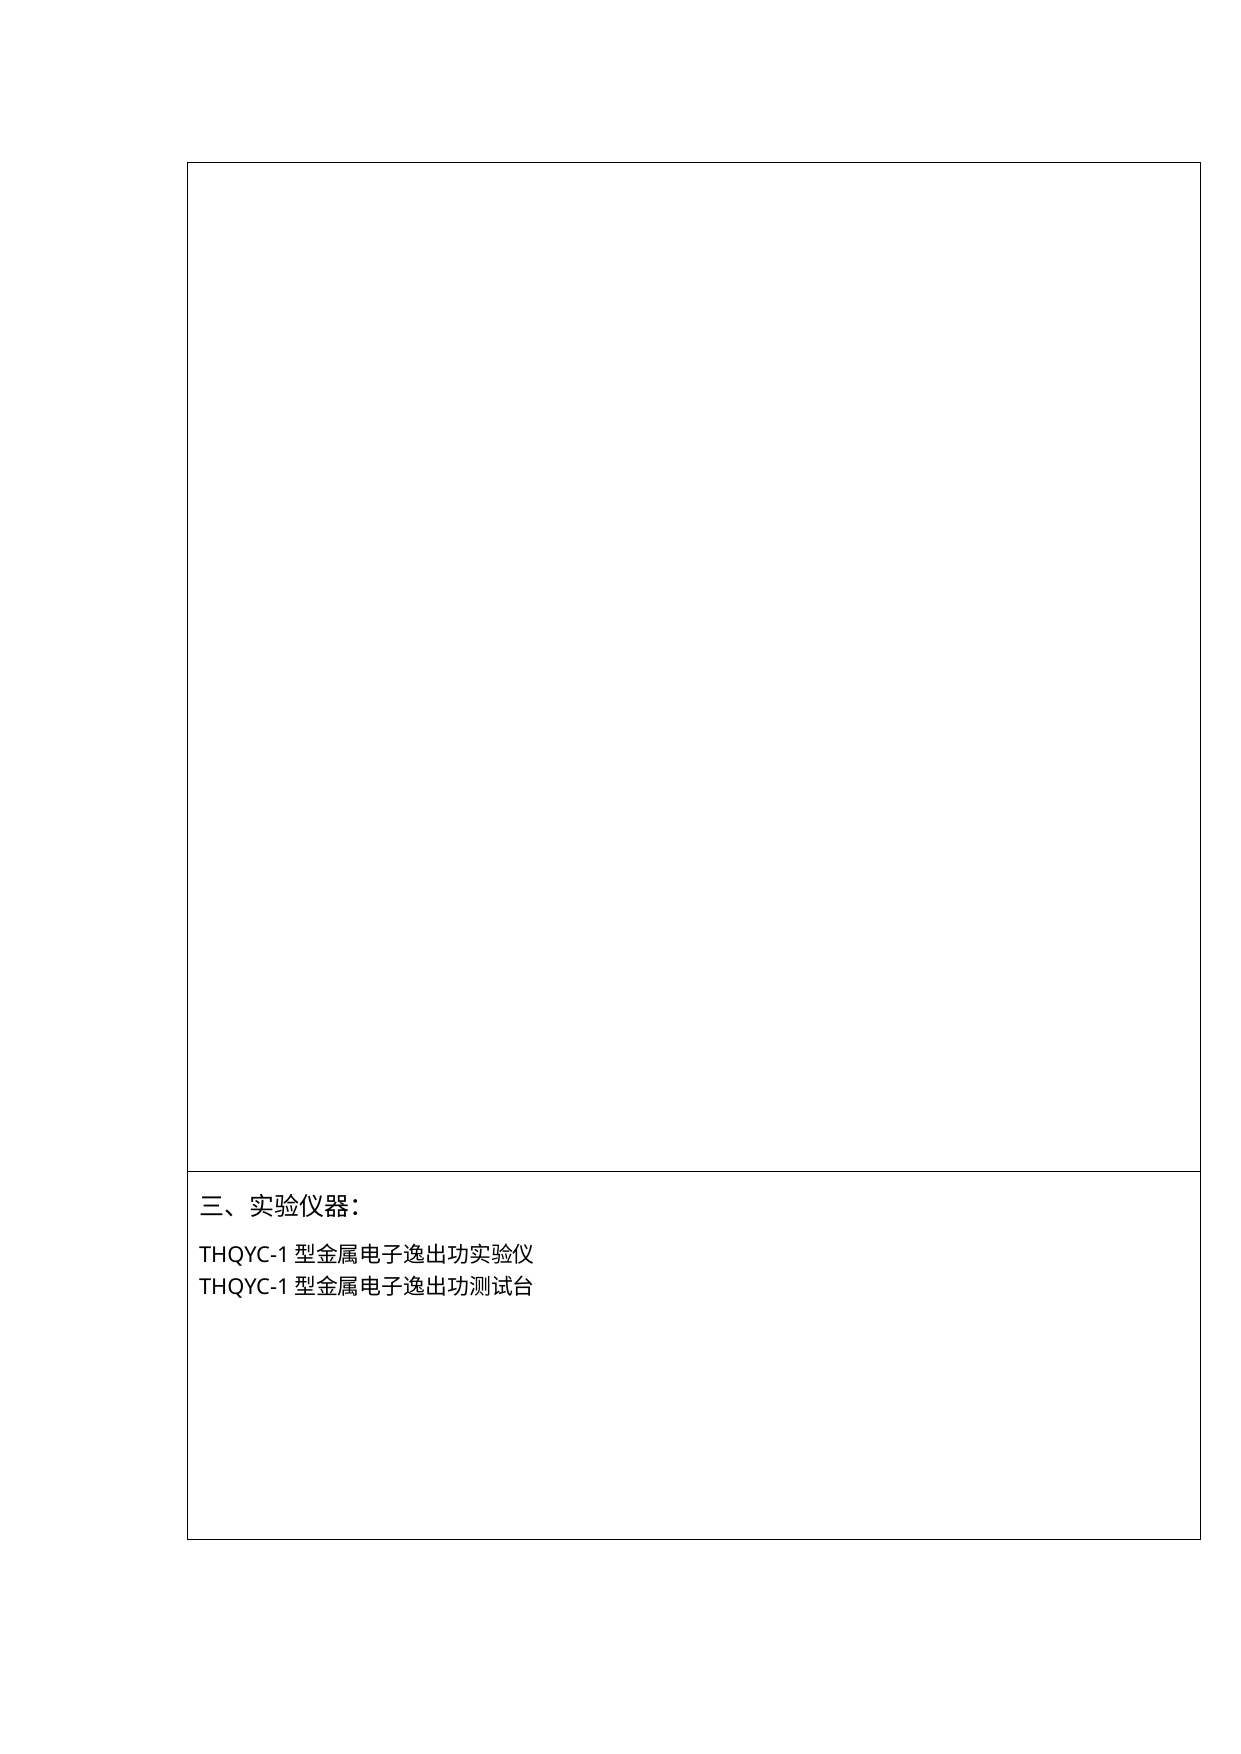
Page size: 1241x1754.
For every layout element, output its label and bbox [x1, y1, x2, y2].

table_cell [188, 1172, 1200, 1539]
table_cell [188, 163, 1200, 1171]
